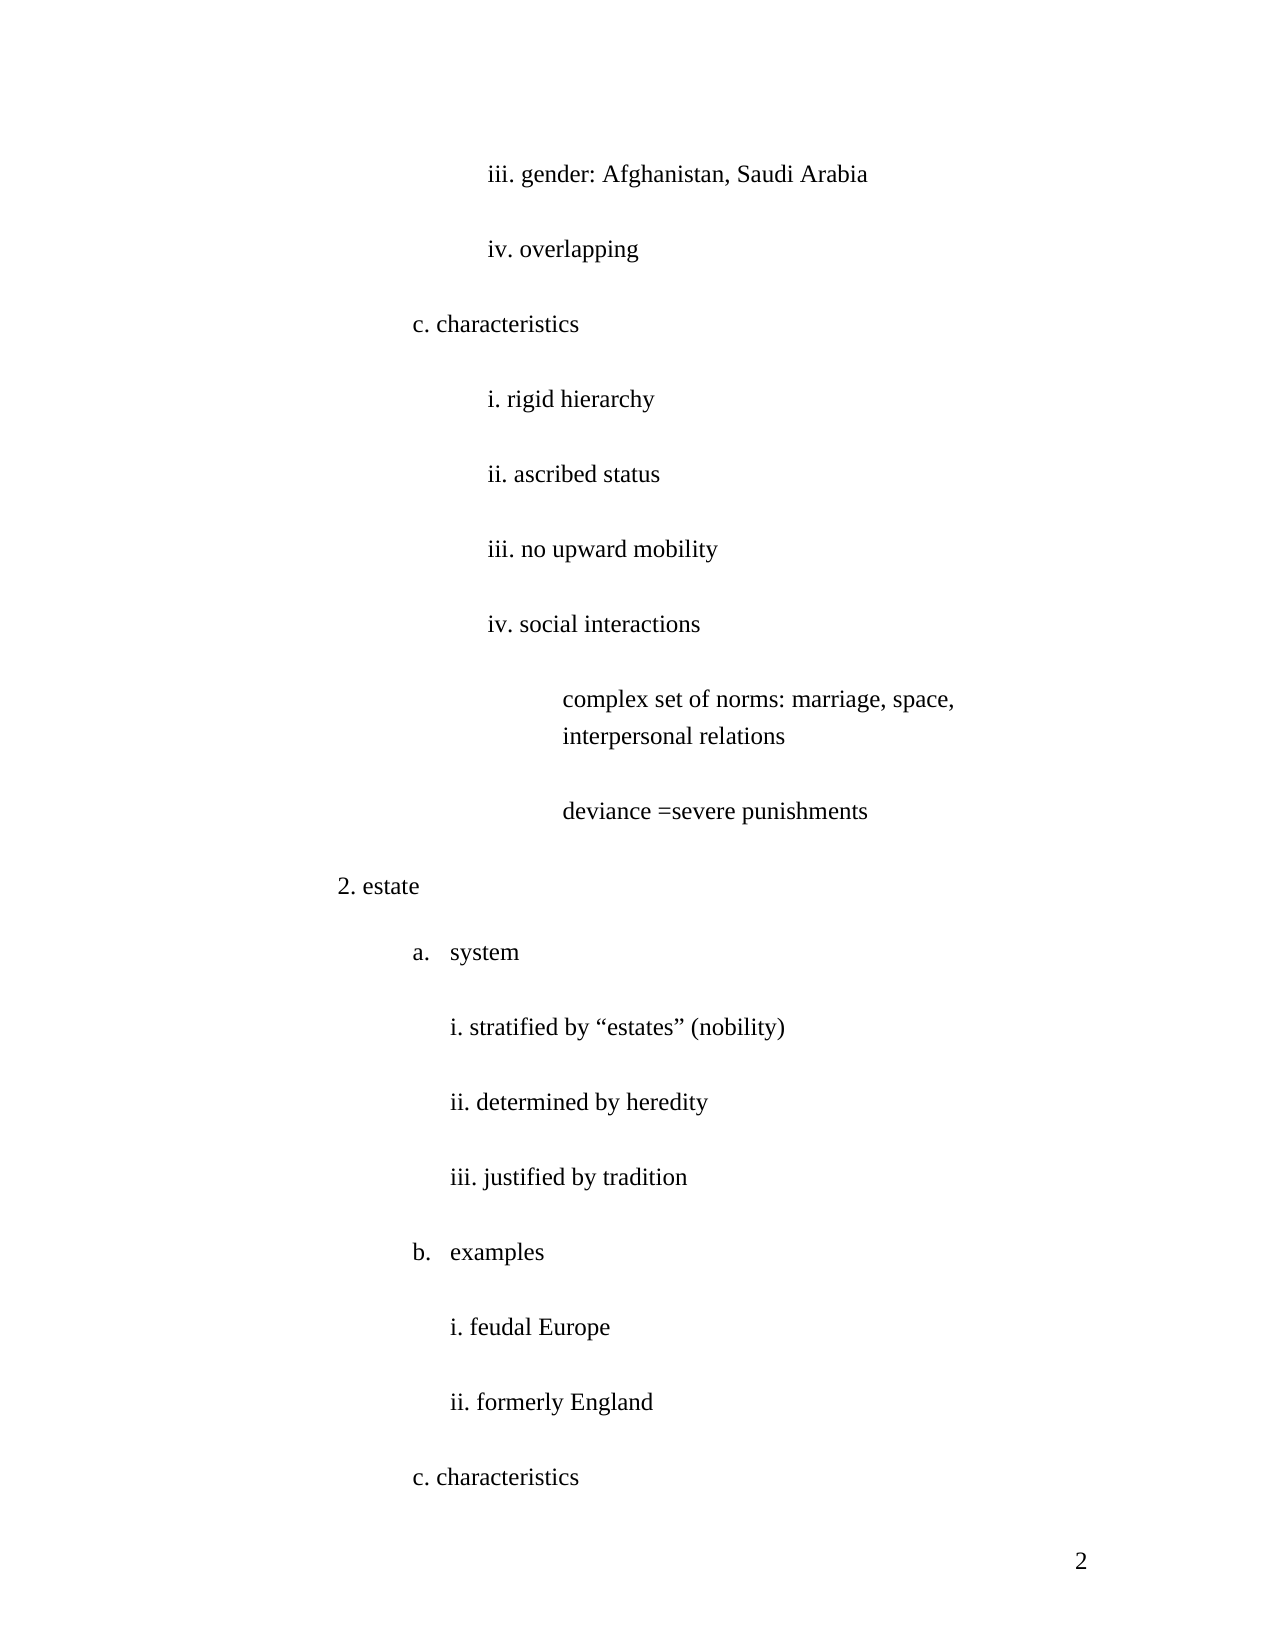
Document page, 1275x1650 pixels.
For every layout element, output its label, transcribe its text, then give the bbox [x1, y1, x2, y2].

text iii. justified by tradition [187, 1154, 1087, 1191]
text b. examples [187, 1229, 1087, 1266]
text ii. determined by heredity [187, 1079, 1087, 1116]
text iii. no upward mobility [187, 525, 1087, 562]
text iv. overlapping [187, 225, 1087, 262]
text deviance =severe punishments [487, 787, 1087, 825]
text i. rigid hierarchy [187, 375, 1087, 412]
text iii. gender: Afghanistan, Saudi Arabia [187, 150, 1087, 187]
text 2. estate [187, 862, 1087, 900]
list system [412, 929, 1087, 966]
text iv. social interactions [487, 600, 1087, 637]
text ii. ascribed status [187, 450, 1087, 487]
text complex set of norms: marriage, space, interpersonal relations [562, 675, 1087, 750]
text ii. formerly England [412, 1379, 1087, 1416]
text c. characteristics [337, 300, 1087, 337]
text i. feudal Europe [412, 1304, 1087, 1341]
text i. stratified by “estates” (nobility) [450, 1004, 1087, 1041]
text c. characteristics [412, 1454, 1087, 1491]
